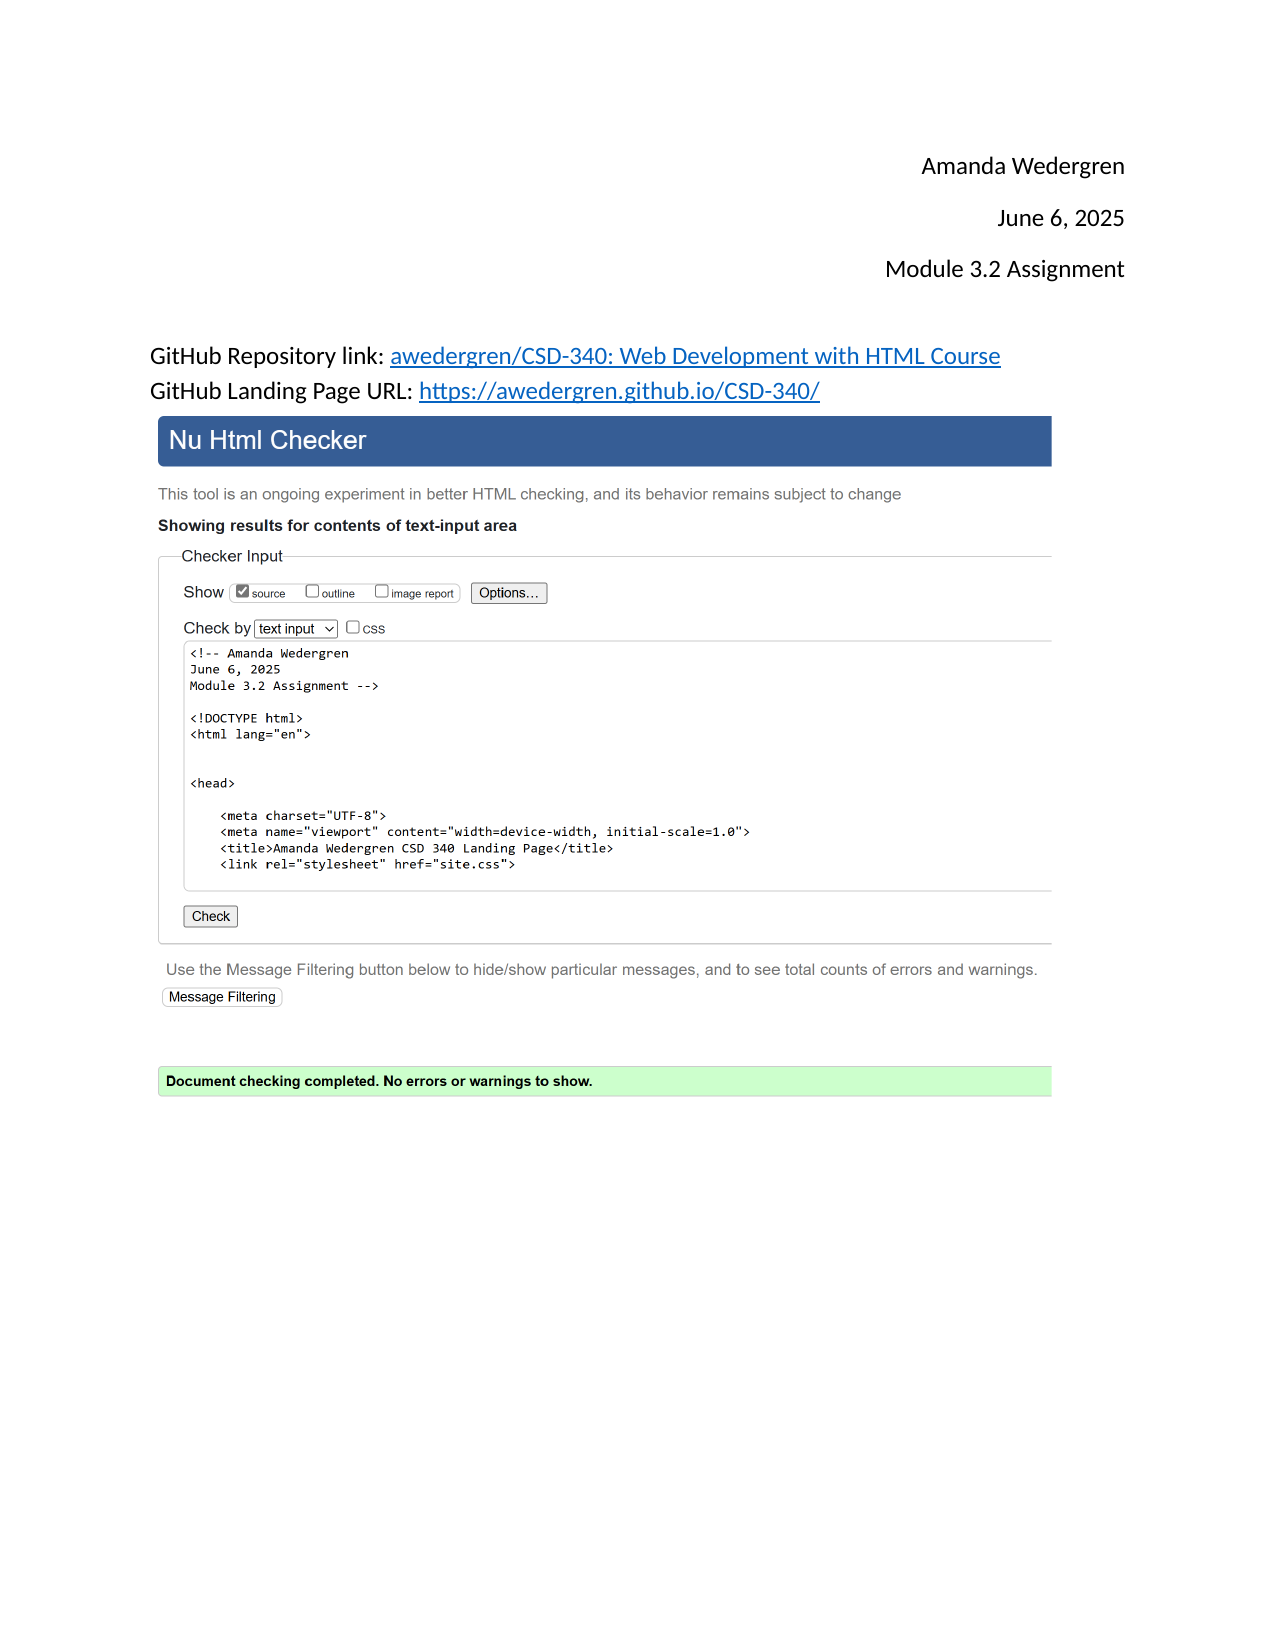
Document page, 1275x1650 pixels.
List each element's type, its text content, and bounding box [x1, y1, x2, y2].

text GitHub Repository link: awedergren/CSD-340: Web Development with HTML Course [150, 340, 1125, 371]
text GitHub Landing Page URL: https://awedergren.github.io/CSD-340/ [150, 375, 1125, 406]
text Module 3.2 Assignment [150, 253, 1125, 284]
text June 6, 2025 [150, 202, 1125, 232]
text Amanda Wedergren [150, 150, 1125, 181]
picture [150, 410, 1052, 1110]
